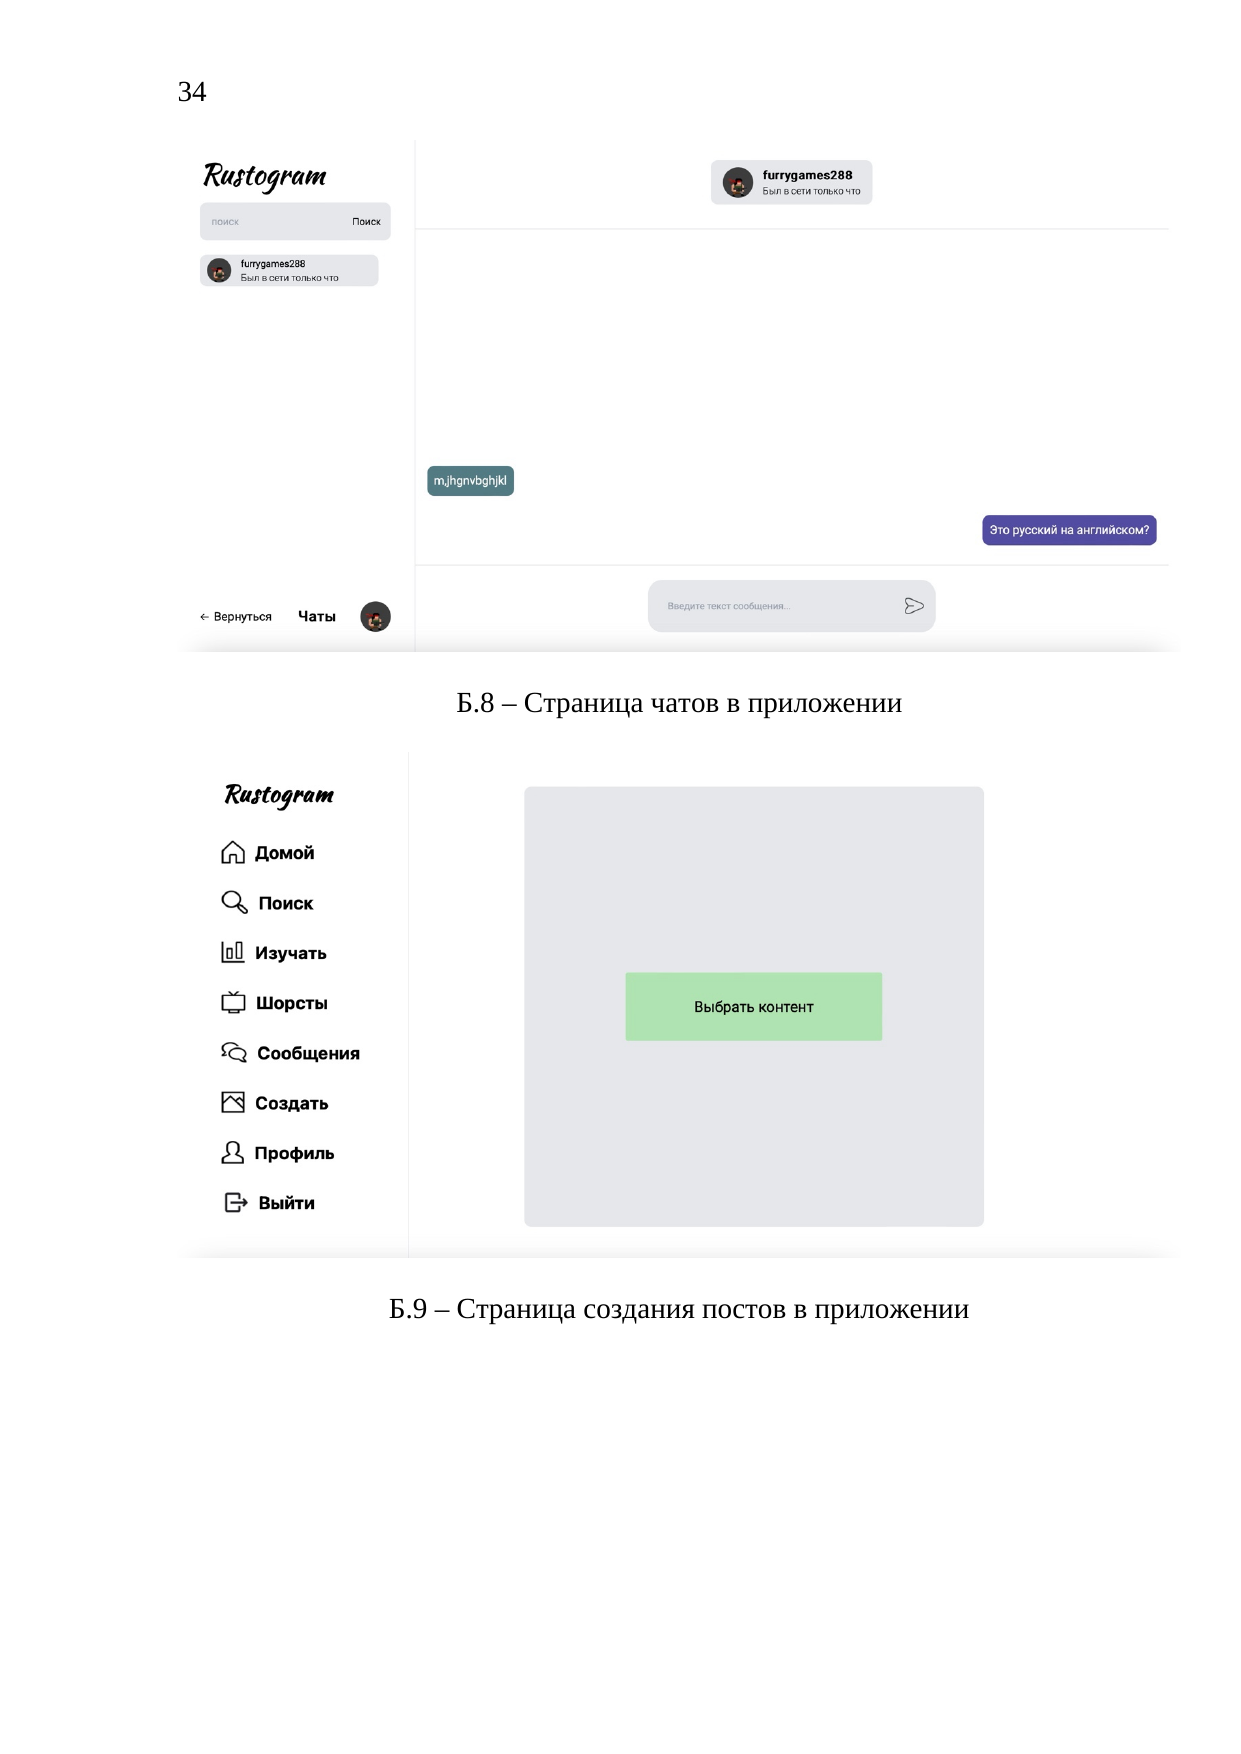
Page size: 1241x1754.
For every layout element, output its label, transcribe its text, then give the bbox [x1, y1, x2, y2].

picture [177, 140, 1182, 652]
text Б.9 – Страница создания постов в приложении [177, 1291, 1181, 1324]
picture [177, 752, 1182, 1258]
text Б.8 – Страница чатов в приложении [177, 685, 1181, 719]
